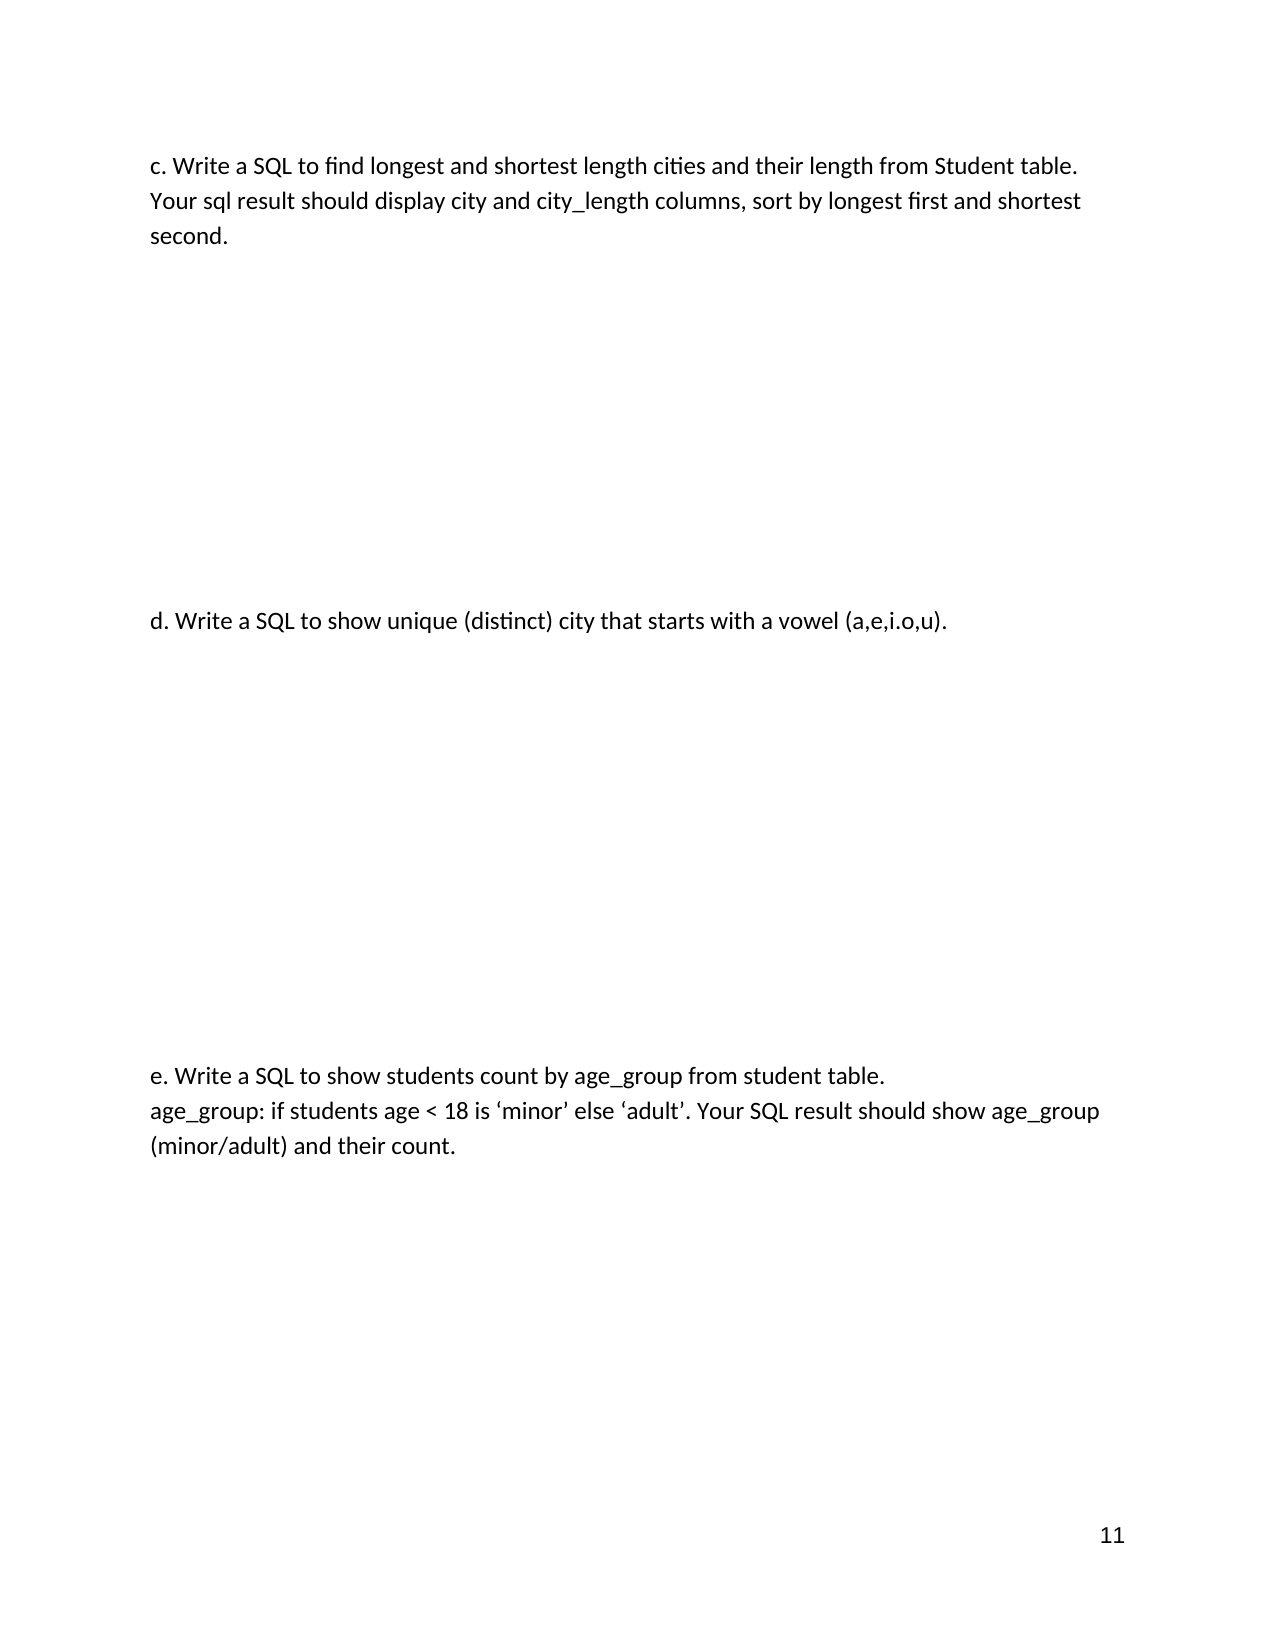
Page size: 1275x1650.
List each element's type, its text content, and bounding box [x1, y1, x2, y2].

text c. Write a SQL to find longest and shortest length cities and their length from Student table. Your sql result should display city and city_length columns, sort by longest first and shortest second. [150, 150, 1125, 251]
text age_group: if students age < 18 is ‘minor’ else ‘adult’. Your SQL result should show age_group (minor/adult) and their count. [150, 1095, 1125, 1161]
text e. Write a SQL to show students count by age_group from student table. [150, 1060, 1125, 1091]
text d. Write a SQL to show unique (distinct) city that starts with a vowel (a,e,i.o,u). [150, 605, 1125, 636]
